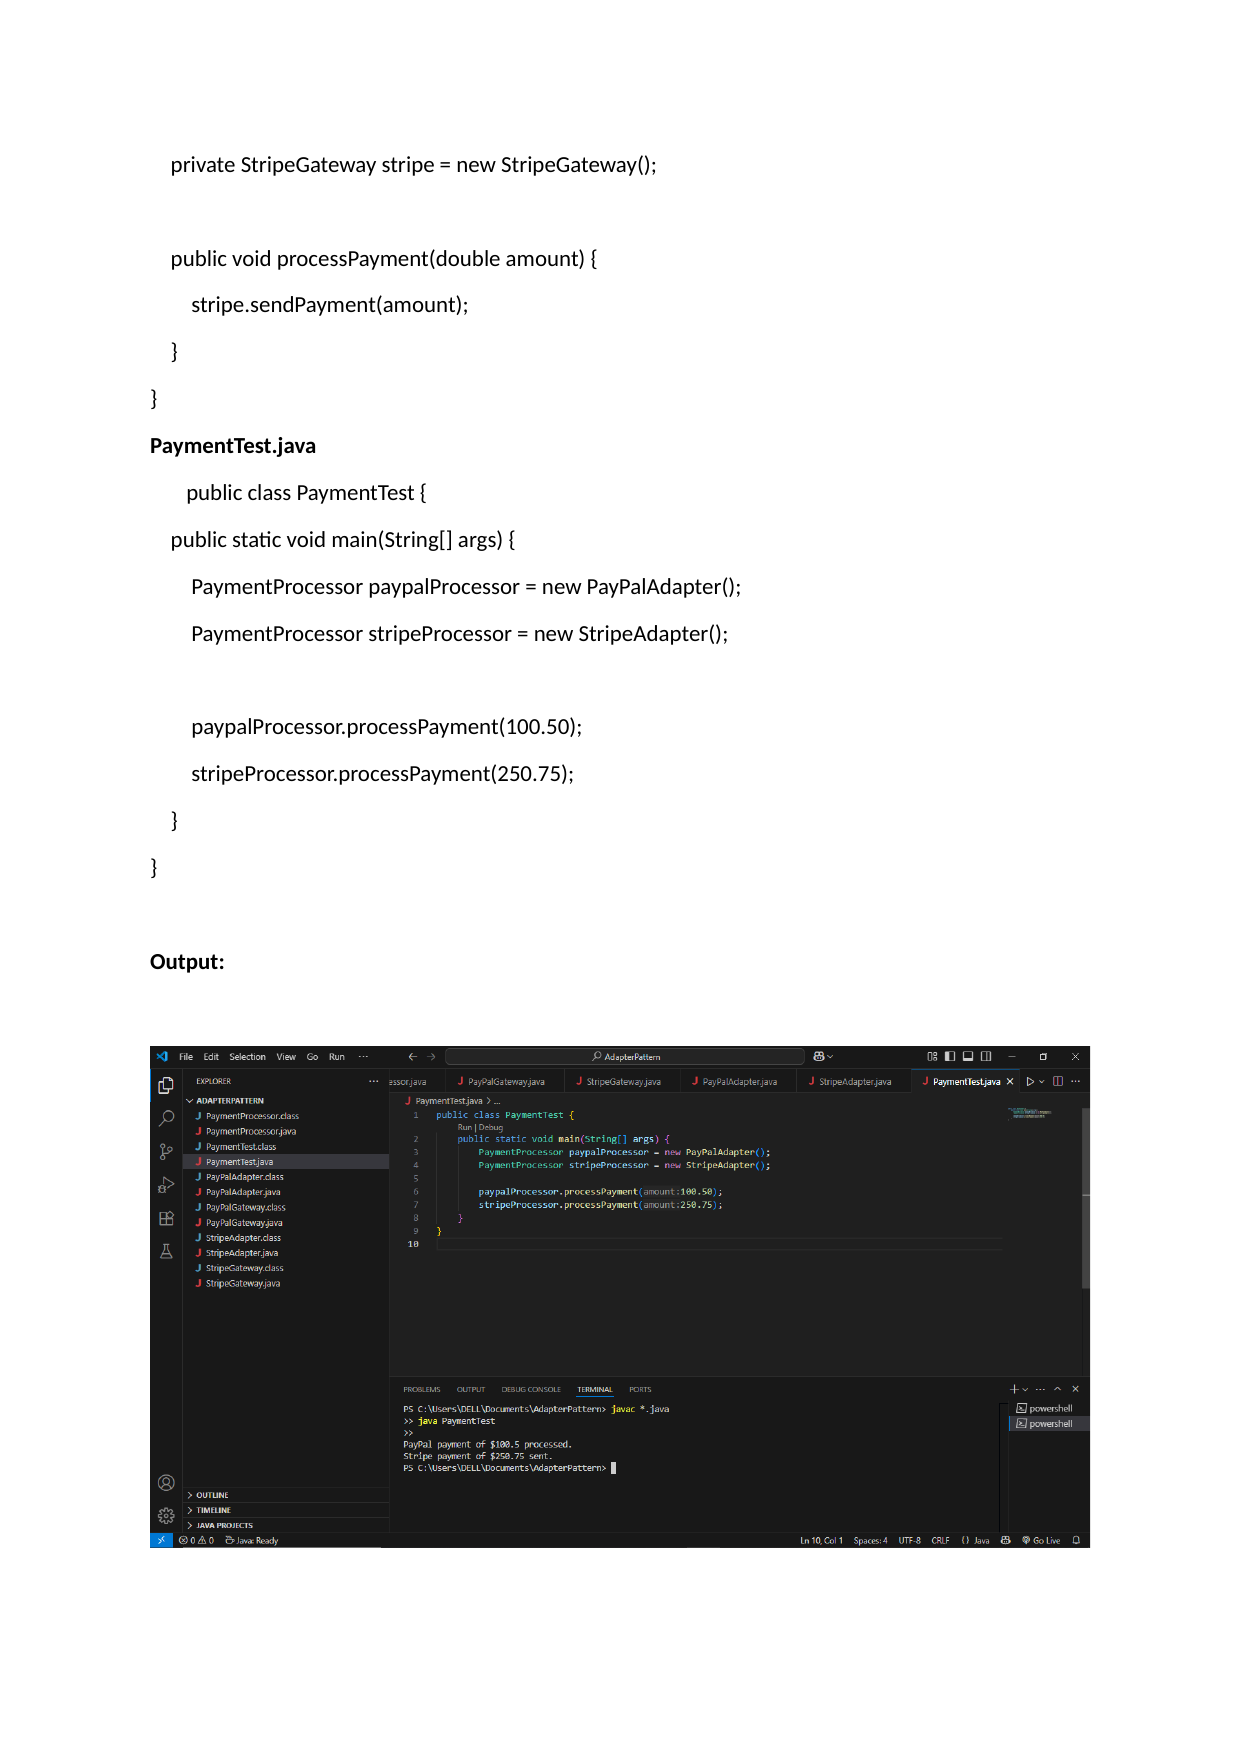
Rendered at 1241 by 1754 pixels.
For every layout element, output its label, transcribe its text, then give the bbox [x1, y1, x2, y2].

text } [150, 853, 1090, 881]
text private StripeGateway stripe = new StripeGateway(); [150, 150, 1090, 178]
text } [150, 337, 1090, 366]
text Output: [150, 947, 1090, 975]
text PaymentProcessor stripeProcessor = new StripeAdapter(); [150, 619, 1090, 647]
text stripe.sendPayment(amount); [150, 291, 1090, 319]
text public static void main(String[] args) { [150, 525, 1090, 553]
text public class PaymentTest { [150, 478, 1090, 506]
picture [150, 1046, 1091, 1548]
text } [150, 806, 1090, 834]
text PaymentTest.java [150, 431, 1090, 459]
text } [150, 384, 1090, 412]
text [150, 244, 1090, 272]
text PaymentProcessor paypalProcessor = new PayPalAdapter(); [150, 572, 1090, 600]
text paypalProcessor.processPayment(100.50); [150, 712, 1090, 741]
text stripeProcessor.processPayment(250.75); [150, 759, 1090, 787]
